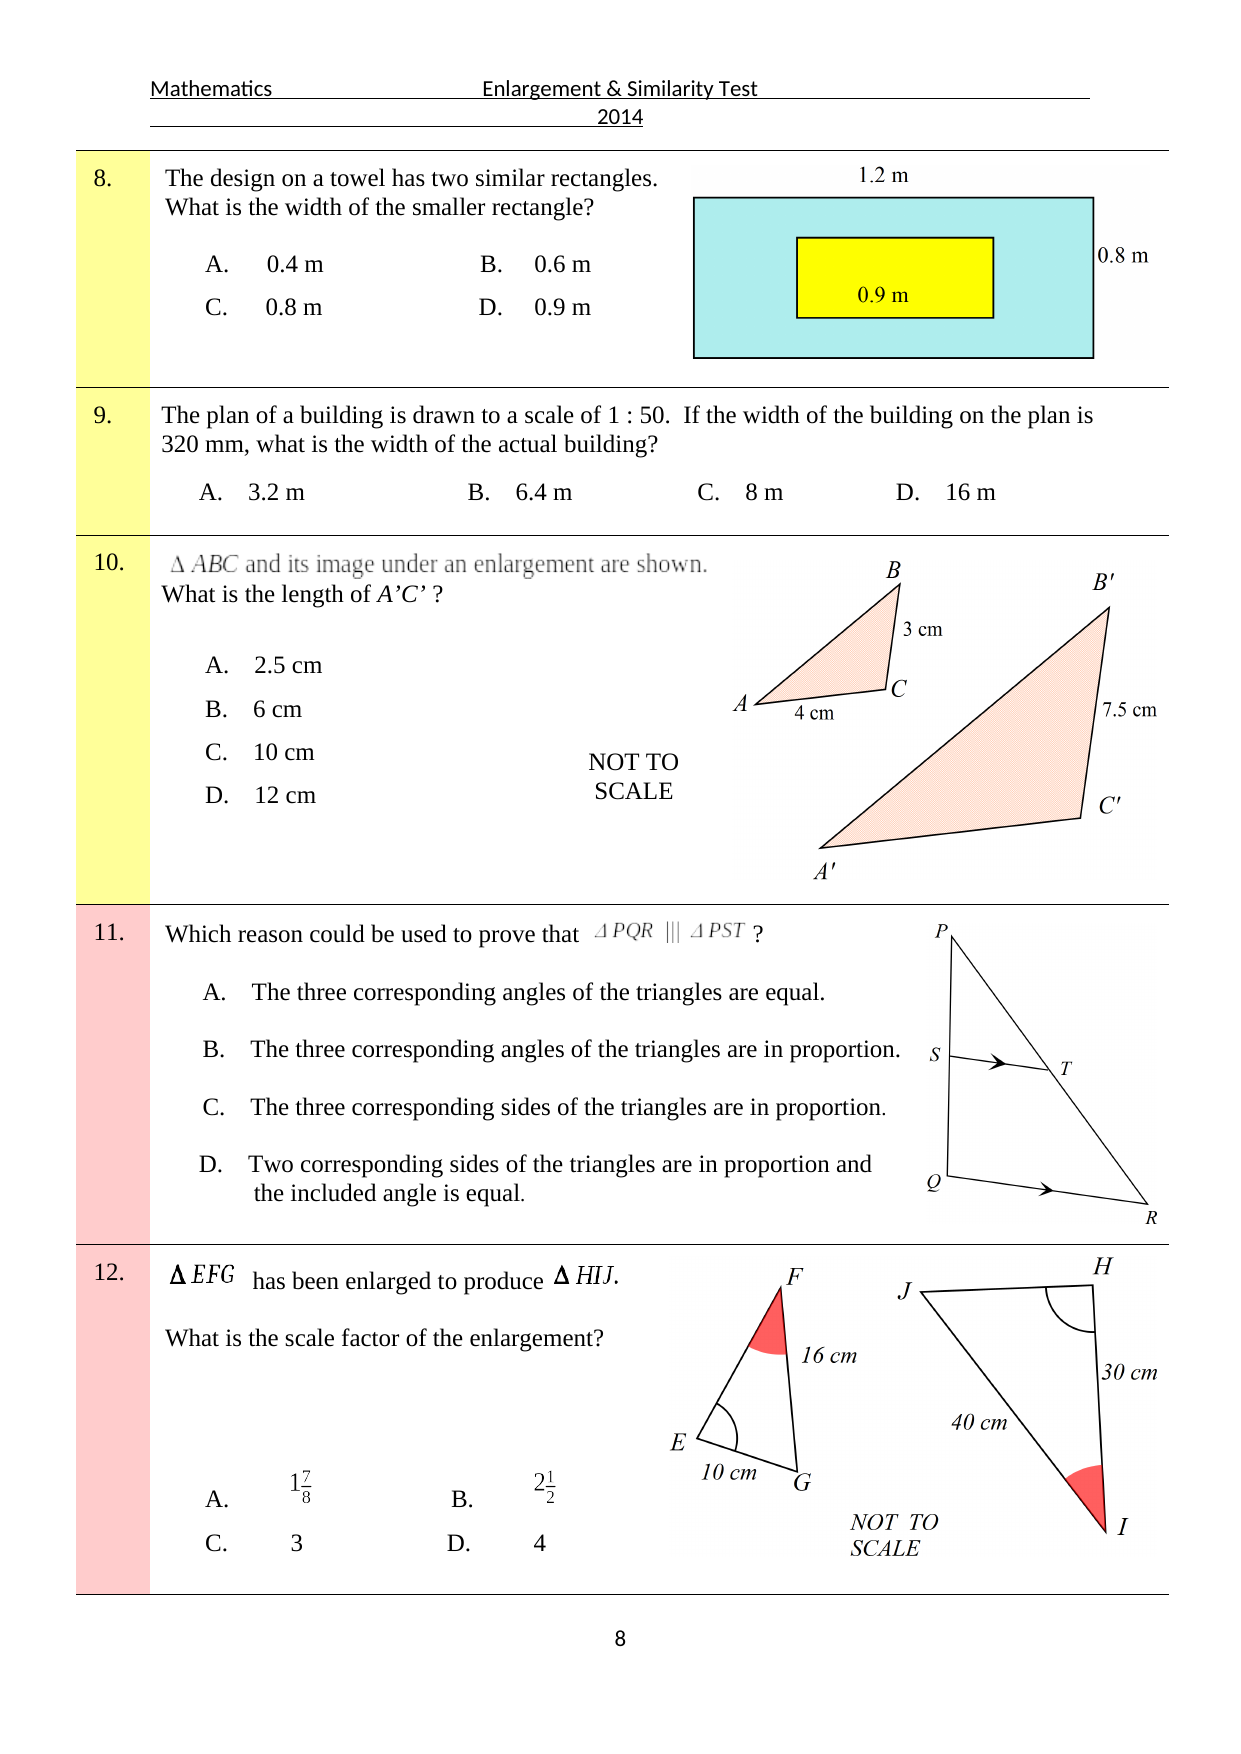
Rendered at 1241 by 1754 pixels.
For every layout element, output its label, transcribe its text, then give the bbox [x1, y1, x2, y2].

picture [668, 1256, 1158, 1557]
picture [731, 560, 1158, 880]
picture [926, 923, 1158, 1224]
table_cell has been enlarged to produce What is the scale factor of the enlargement? A. B. C. 3 D. 4 [150, 1245, 1169, 1594]
table_cell The design on a towel has two similar rectangles. What is the width of the smaller rectangle? A. 0.4 m B. 0.6 m C. 0.8 m D. 0.9 m [150, 151, 1169, 387]
picture [691, 165, 1150, 360]
table_cell [76, 905, 150, 1244]
table_cell [76, 388, 150, 535]
table_cell What is the length of A’C’ ? A. 2.5 cm B. 6 cm C. 10 cm D. 12 cm [150, 536, 1169, 904]
table_cell Which reason could be used to prove that ? A. The three corresponding angles of the triangles are equal. B. The three corresponding angles of the triangles are in proportion. C. The three corresponding sides of the triangles are in proportion. D. Two corresponding sides of the triangles are in proportion and the included angle is equal. [150, 905, 1169, 1244]
table_cell The plan of a building is drawn to a scale of 1 : 50. If the width of the building on the plan is 320 mm, what is the width of the actual building? A. 3.2 m B. 6.4 m C. 8 m D. 16 m [150, 388, 1169, 535]
table_cell [76, 536, 150, 904]
table_cell [76, 1245, 150, 1594]
table_cell [76, 151, 150, 387]
